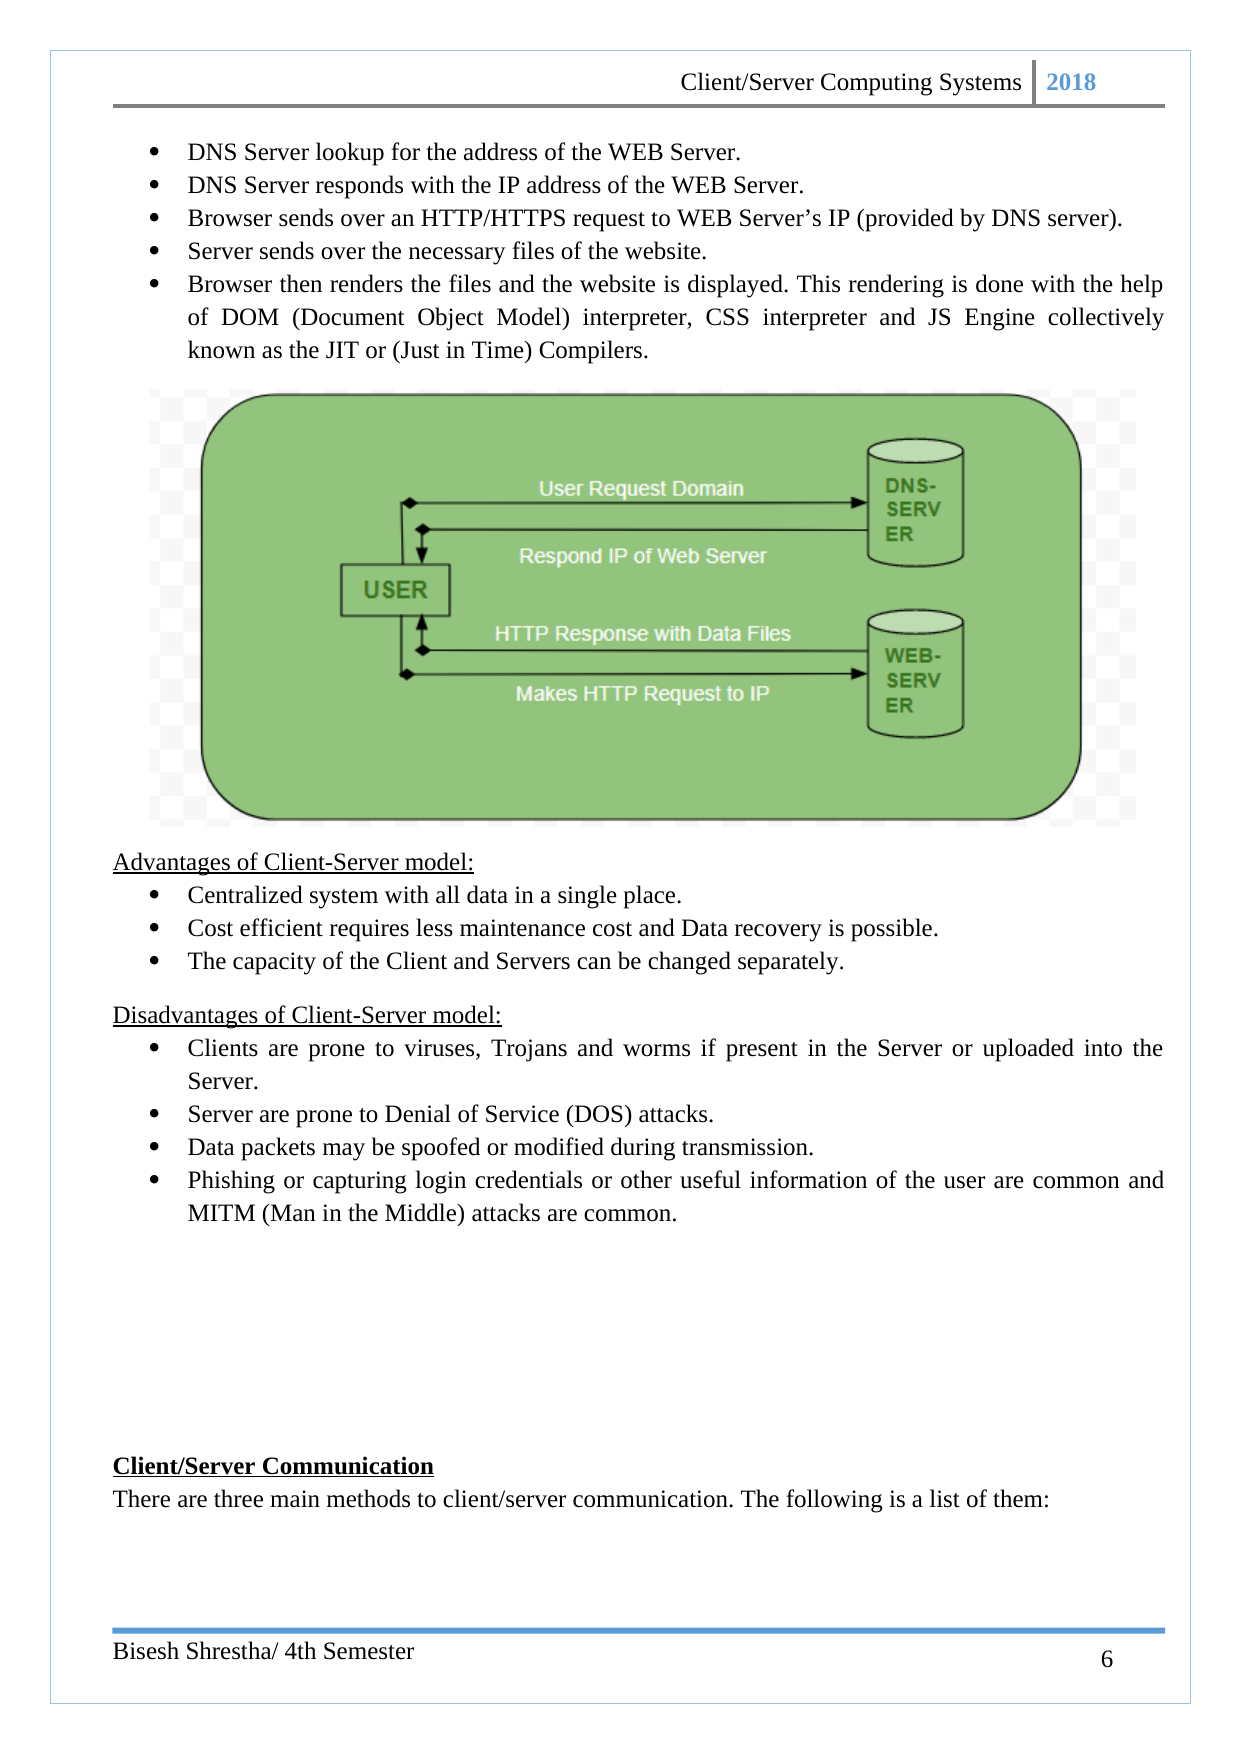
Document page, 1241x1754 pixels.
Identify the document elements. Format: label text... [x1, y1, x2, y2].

list The capacity of the Client and Servers can be changed separately. [150, 946, 1165, 975]
list Centralized system with all data in a single place. [150, 880, 1165, 909]
list Data packets may be spoofed or modified during transmission. [150, 1132, 1165, 1161]
list Server sends over the necessary files of the website. [150, 236, 1165, 265]
list Phishing or capturing login credentials or other useful information of the user are common and MITM (Man in the Middle) attacks are common. [150, 1165, 1165, 1227]
subtitle Disadvantages of Client-Server model: [112, 1000, 1165, 1029]
subtitle Advantages of Client-Server model: [112, 847, 1165, 876]
text There are three main methods to client/server communication. The following is a list of them: [112, 1484, 1165, 1513]
list DNS Server responds with the IP address of the WEB Server. [150, 170, 1165, 199]
list Server are prone to Denial of Service (DOS) attacks. [150, 1099, 1165, 1128]
list Cost efficient requires less maintenance cost and Data recovery is possible. [150, 913, 1165, 942]
list DNS Server lookup for the address of the WEB Server. [150, 137, 1165, 166]
picture [150, 389, 1136, 827]
list Browser sends over an HTTP/HTTPS request to WEB Server’s IP (provided by DNS server). [150, 203, 1165, 232]
subtitle Client/Server Communication [112, 1451, 1165, 1480]
list Browser then renders the files and the website is displayed. This rendering is done with the help of DOM (Document Object Model) interpreter, CSS interpreter and JS Engine collectively known as the JIT or (Just in Time) Compilers. [150, 269, 1165, 364]
list Clients are prone to viruses, Trojans and worms if present in the Server or uploaded into the Server. [150, 1033, 1165, 1095]
